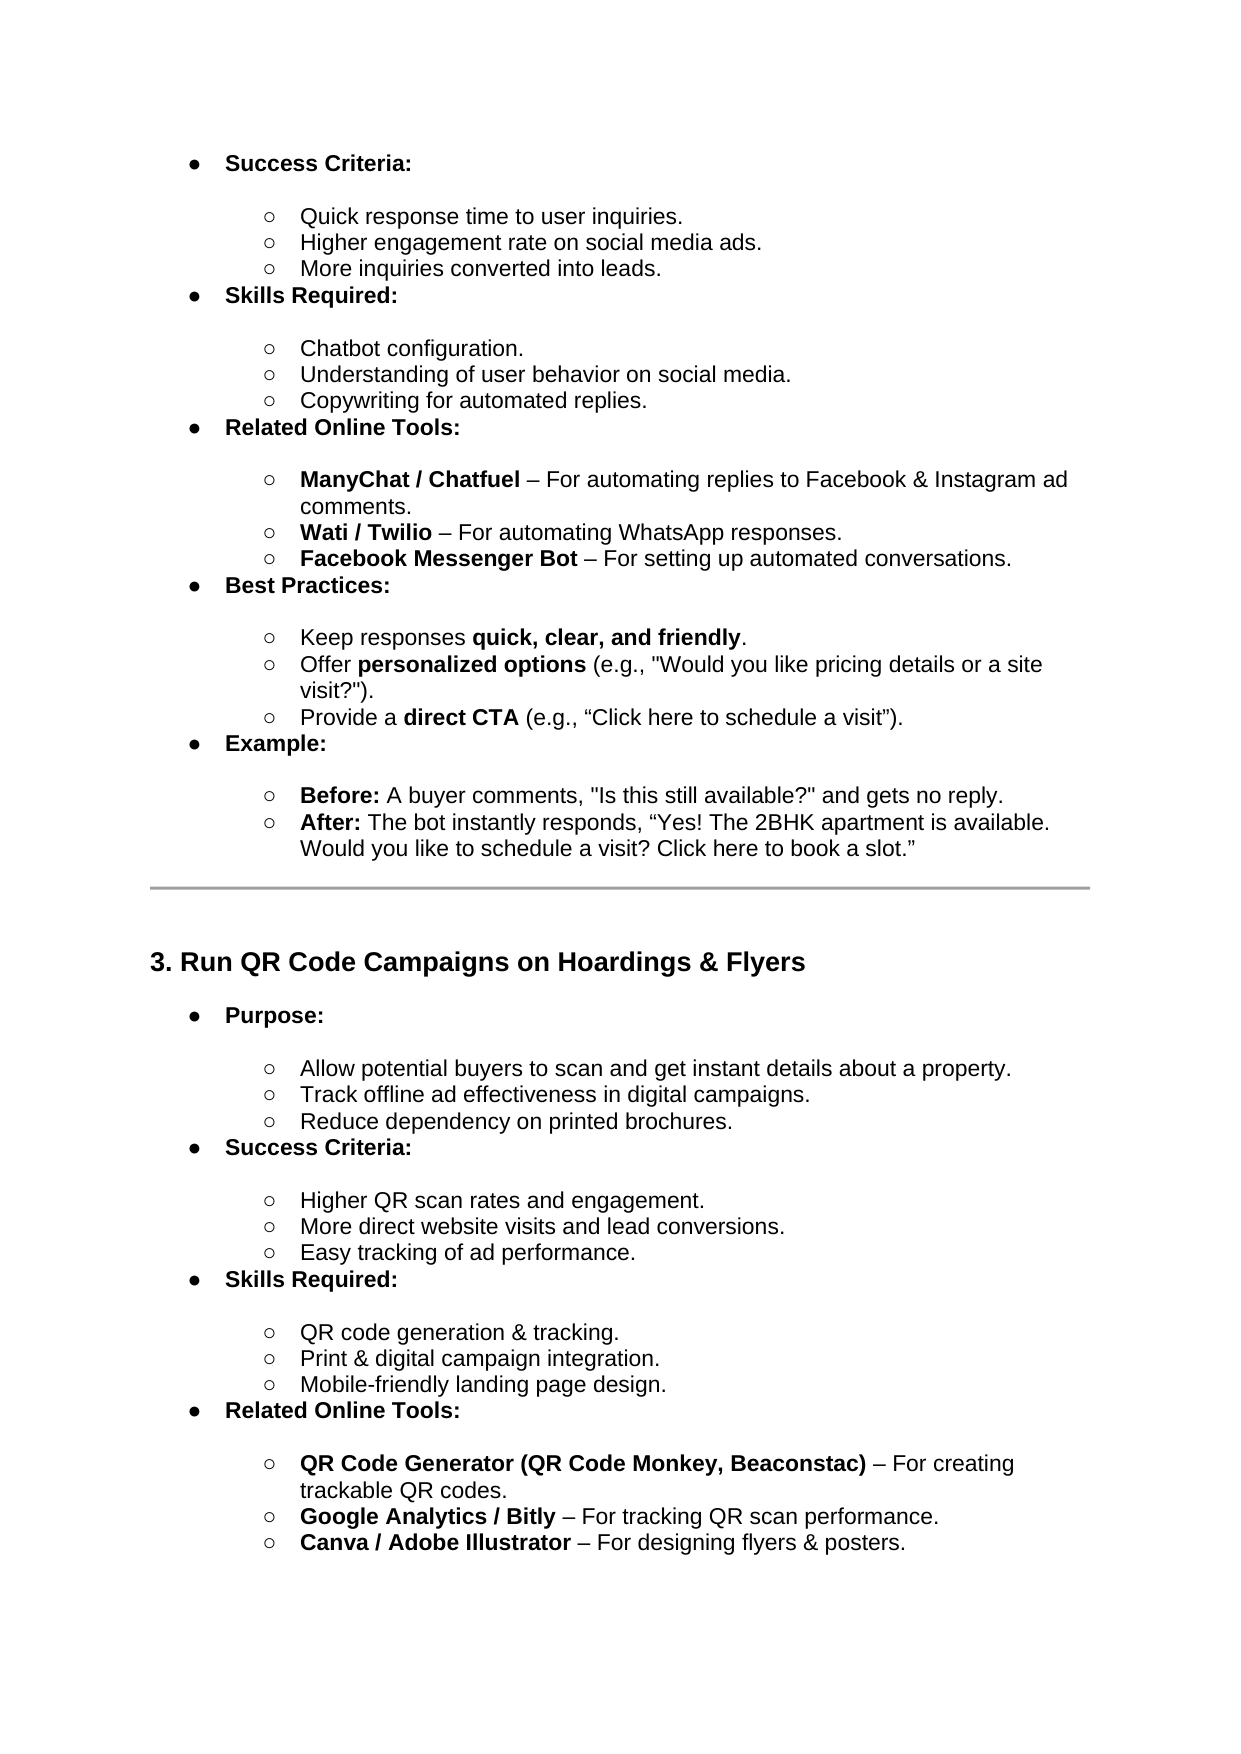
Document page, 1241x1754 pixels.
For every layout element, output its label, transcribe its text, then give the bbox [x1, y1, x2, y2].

list Understanding of user behavior on social media. [262, 361, 1090, 387]
list Skills Required: [187, 1266, 1090, 1318]
list Skills Required: [187, 282, 1090, 334]
list QR Code Generator (QR Code Monkey, Beaconstac) – For creating trackable QR codes. [262, 1450, 1090, 1503]
list Related Online Tools: [187, 1397, 1090, 1450]
list Keep responses quick, clear, and friendly. [262, 624, 1090, 651]
list After: The bot instantly responds, “Yes! The 2BHK apartment is available. Would you like to schedule a visit? Click here to book a slot.” [262, 809, 1090, 862]
list Provide a direct CTA (e.g., “Click here to schedule a visit”). [262, 703, 1090, 730]
list Wati / Twilio – For automating WhatsApp responses. [262, 519, 1090, 545]
list Success Criteria: [187, 1134, 1090, 1187]
list Mobile-friendly landing page design. [262, 1371, 1090, 1397]
list Related Online Tools: [187, 413, 1090, 466]
list Google Analytics / Bitly – For tracking QR scan performance. [262, 1503, 1090, 1529]
list Copywriting for automated replies. [262, 387, 1090, 413]
list Track offline ad effectiveness in digital campaigns. [262, 1081, 1090, 1108]
list More inquiries converted into leads. [262, 255, 1090, 282]
list Canva / Adobe Illustrator – For designing flyers & posters. [262, 1529, 1090, 1556]
list Offer personalized options (e.g., "Would you like pricing details or a site visit?"). [262, 651, 1090, 703]
list Reduce dependency on printed brochures. [262, 1108, 1090, 1134]
subtitle 3. Run QR Code Campaigns on Hoardings & Flyers [150, 946, 1090, 977]
list More direct website visits and lead conversions. [262, 1213, 1090, 1239]
list Best Practices: [187, 572, 1090, 624]
list Success Criteria: [187, 150, 1090, 203]
list ManyChat / Chatfuel – For automating replies to Facebook & Instagram ad comments. [262, 466, 1090, 519]
list QR code generation & tracking. [262, 1318, 1090, 1345]
list Before: A buyer comments, "Is this still available?" and gets no reply. [262, 782, 1090, 809]
list Higher QR scan rates and engagement. [262, 1187, 1090, 1213]
list Chatbot configuration. [262, 334, 1090, 361]
list Print & digital campaign integration. [262, 1345, 1090, 1371]
list Example: [187, 730, 1090, 782]
list Facebook Messenger Bot – For setting up automated conversations. [262, 545, 1090, 572]
list Higher engagement rate on social media ads. [262, 229, 1090, 255]
list Quick response time to user inquiries. [262, 203, 1090, 229]
list Easy tracking of ad performance. [262, 1239, 1090, 1266]
list Purpose: [187, 1002, 1090, 1055]
list Allow potential buyers to scan and get instant details about a property. [262, 1055, 1090, 1081]
